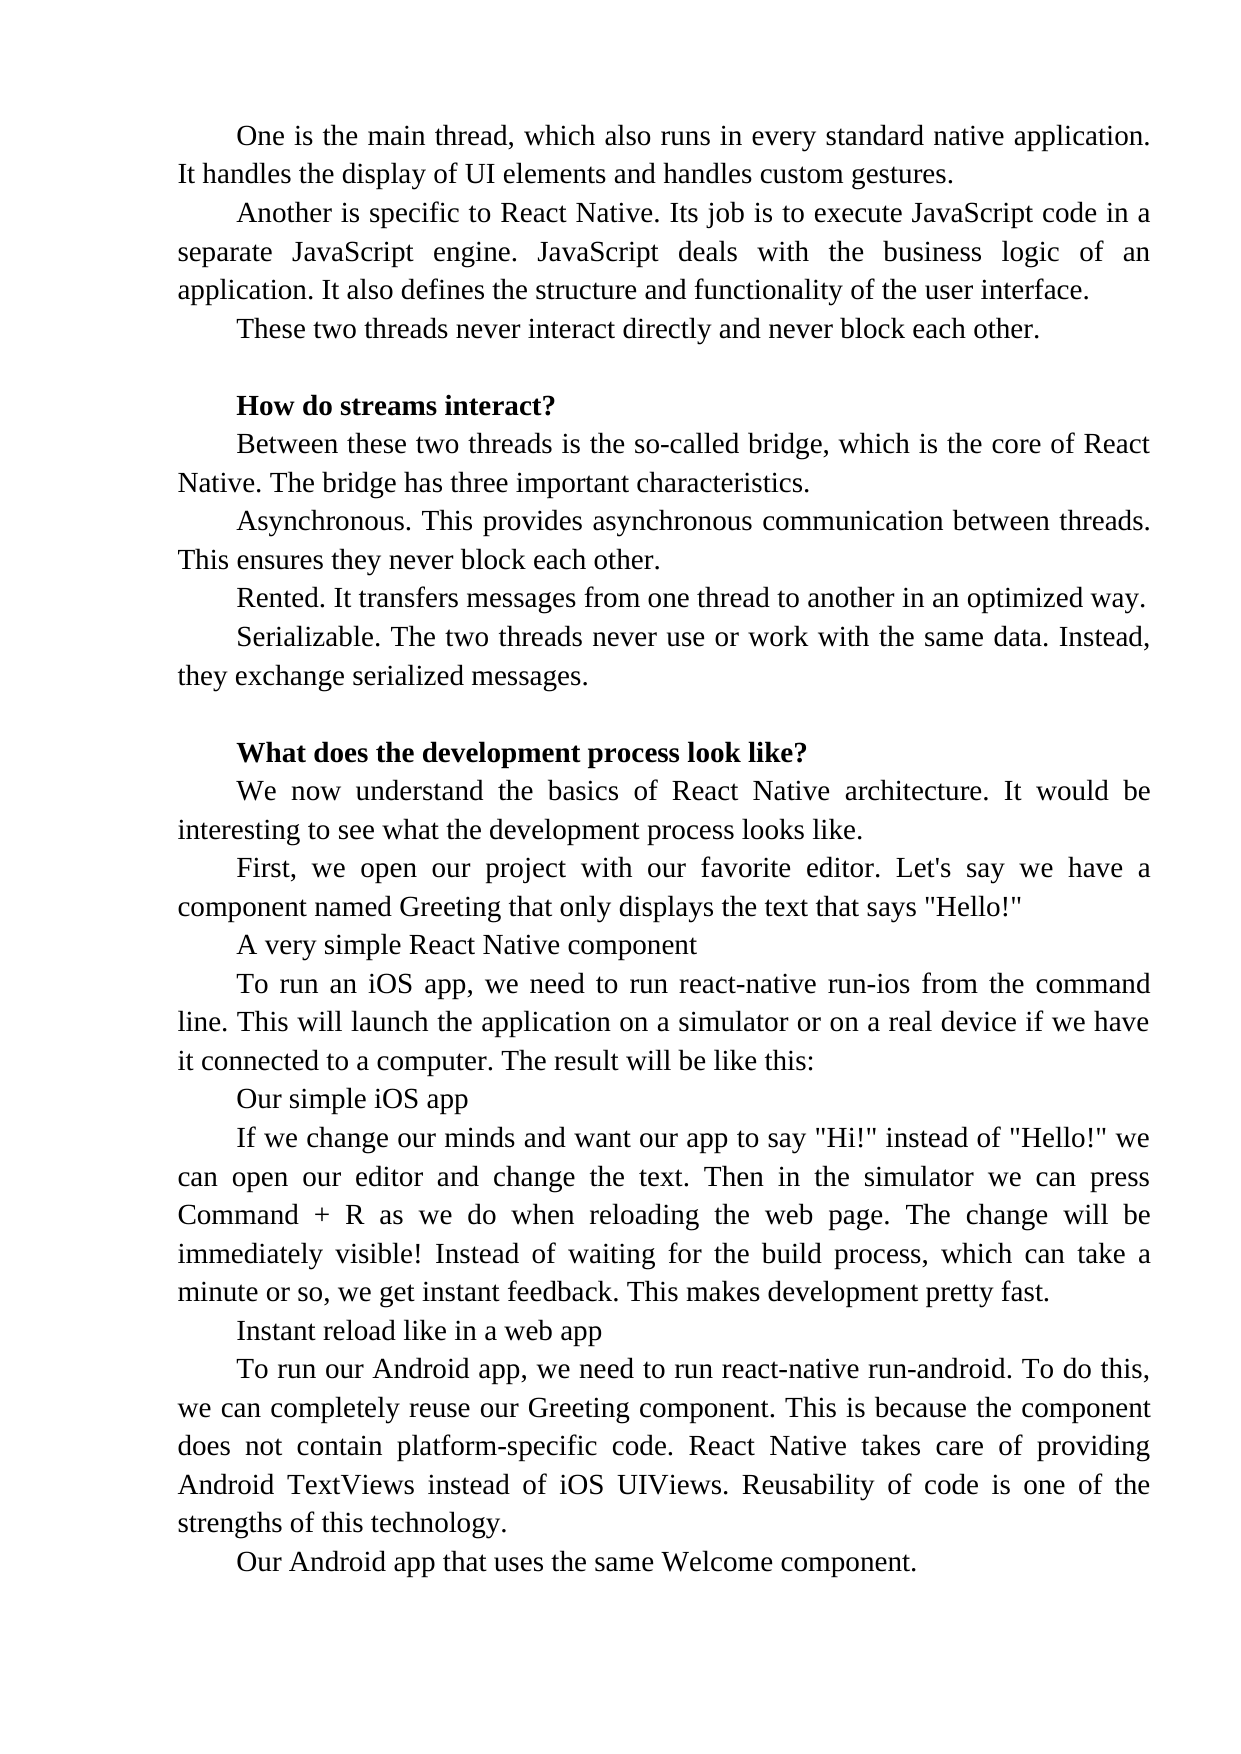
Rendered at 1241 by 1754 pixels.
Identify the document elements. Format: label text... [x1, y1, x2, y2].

text What does the development process look like? [177, 735, 1152, 768]
text If we change our minds and want our app to say "Hi!" instead of "Hello!" we can open our editor and change the text. Then in the simulator we can press Command + R as we do when reloading the web page. The change will be immediately visible! Instead of waiting for the build process, which can take a minute or so, we get instant feedback. This makes development pretty fast. [177, 1120, 1152, 1308]
text To run an iOS app, we need to run react-native run-ios from the command line. This will launch the application on a simulator or on a real device if we have it connected to a computer. The result will be like this: [177, 966, 1152, 1077]
text Rented. It transfers messages from one thread to another in an optimized way. [177, 581, 1152, 614]
text How do streams interact? [177, 388, 1152, 421]
text A very simple React Native component [177, 927, 1152, 961]
text Serializable. The two threads never use or work with the same data. Instead, they exchange serialized messages. [177, 619, 1152, 691]
text Our Android app that uses the same Welcome component. [177, 1544, 1152, 1578]
text Asynchronous. This provides asynchronous communication between threads. This ensures they never block each other. [177, 503, 1152, 576]
text Our simple iOS app [177, 1082, 1152, 1115]
text Between these two threads is the so-called bridge, which is the core of React Native. The bridge has three important characteristics. [177, 426, 1152, 498]
text Instant reload like in a web app [177, 1313, 1152, 1346]
text First, we open our project with our favorite editor. Let's say we have a component named Greeting that only displays the text that says "Hello!" [177, 850, 1152, 922]
text We now understand the basics of React Native architecture. It would be interesting to see what the development process looks like. [177, 773, 1152, 845]
text Another is specific to React Native. Its job is to execute JavaScript code in a separate JavaScript engine. JavaScript deals with the business logic of an application. It also defines the structure and functionality of the user interface. [177, 195, 1152, 306]
text To run our Android app, we need to run react-native run-android. To do this, we can completely reuse our Greeting component. This is because the component does not contain platform-specific code. React Native takes care of providing Android TextViews instead of iOS UIViews. Reusability of code is one of the strengths of this technology. [177, 1351, 1152, 1539]
text One is the main thread, which also runs in every standard native application. It handles the display of UI elements and handles custom gestures. [177, 118, 1152, 190]
text These two threads never interact directly and never block each other. [177, 311, 1152, 344]
